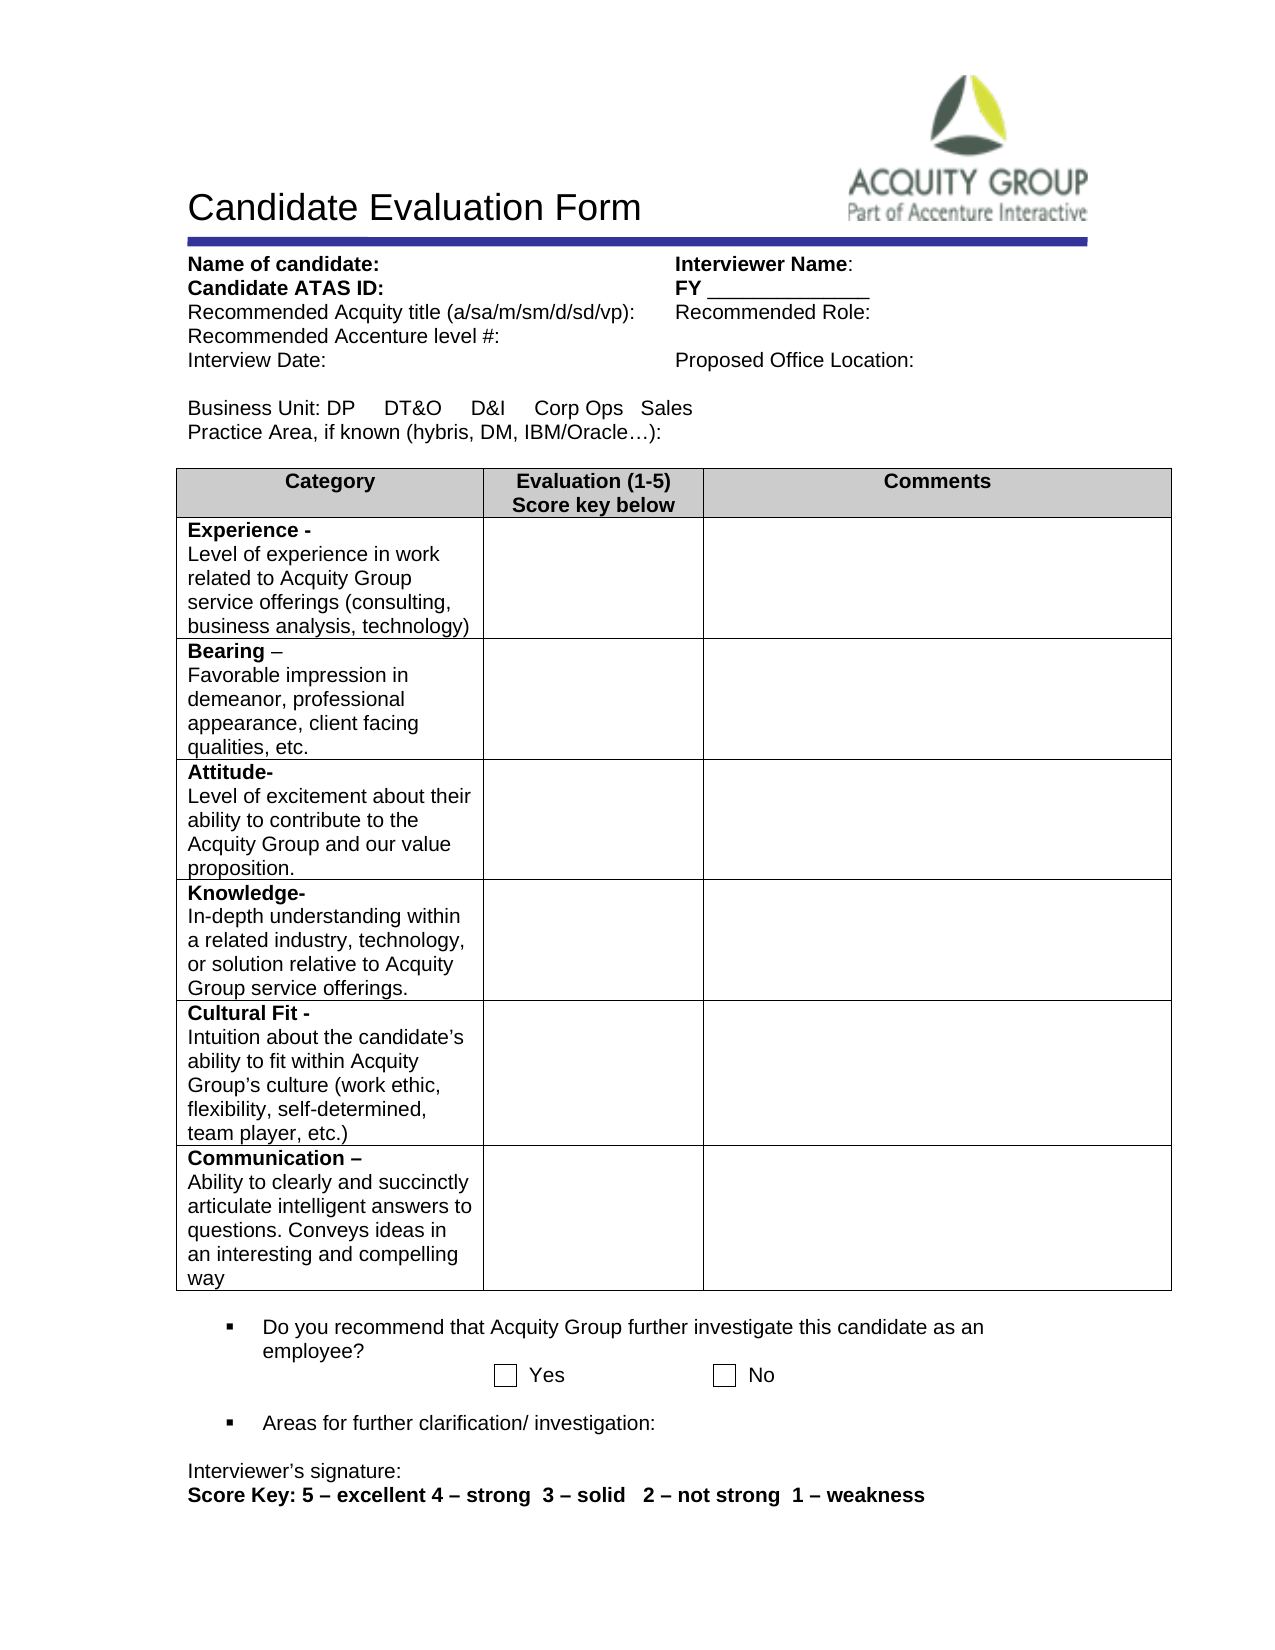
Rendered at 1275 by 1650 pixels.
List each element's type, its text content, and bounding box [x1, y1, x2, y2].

table_cell [484, 760, 703, 879]
text Score Key: 5 – excellent 4 – strong 3 – solid 2 – not strong 1 – weakness [187, 1483, 1087, 1507]
text Yes No [487, 1363, 1087, 1387]
list Areas for further clarification/ investigation: [225, 1411, 1087, 1435]
text Recommended Acquity title (a/sa/m/sm/d/sd/vp): Recommended Role: [187, 300, 1087, 324]
table_cell [484, 880, 703, 1000]
table_cell Bearing – Favorable impression in demeanor, professional appearance, client facing qualities, etc. [177, 639, 483, 758]
text Name of candidate: Interviewer Name: [187, 252, 1087, 276]
table_cell Communication – Ability to clearly and succinctly articulate intelligent answers to questions. Conveys ideas in an interesting and compelling way [177, 1146, 483, 1290]
table_cell [704, 1146, 1171, 1290]
text Business Unit: DP DT&O D&I Corp Ops Sales [187, 396, 1087, 420]
table_cell [704, 880, 1171, 1000]
table_header Evaluation (1-5) Score key below [484, 469, 703, 517]
text Recommended Accenture level #: [187, 324, 1087, 348]
table_header Comments [704, 469, 1171, 517]
text Interviewer’s signature: [187, 1459, 1087, 1483]
table_header Category [177, 469, 483, 517]
table_cell [704, 518, 1171, 638]
table_cell Experience - Level of experience in work related to Acquity Group service offerings (consulting, business analysis, technology) [177, 518, 483, 638]
text Interview Date: Proposed Office Location: [187, 348, 1087, 396]
picture [848, 75, 1088, 221]
table_cell [704, 760, 1171, 879]
list Do you recommend that Acquity Group further investigate this candidate as an employee? [225, 1315, 1087, 1363]
table_cell [484, 518, 703, 638]
table_cell [484, 1146, 703, 1290]
table_cell Attitude- Level of excitement about their ability to contribute to the Acquity Group and our value proposition. [177, 760, 483, 879]
table_cell Knowledge- In-depth understanding within a related industry, technology, or solution relative to Acquity Group service offerings. [177, 880, 483, 1000]
table_cell Cultural Fit - Intuition about the candidate’s ability to fit within Acquity Group’s culture (work ethic, flexibility, self-determined, team player, etc.) [177, 1001, 483, 1145]
table_cell [484, 1001, 703, 1145]
text Candidate ATAS ID: FY ______________ [187, 276, 1087, 300]
table_cell [484, 639, 703, 758]
table_cell [704, 1001, 1171, 1145]
table_cell [704, 639, 1171, 758]
text Practice Area, if known (hybris, DM, IBM/Oracle…): [187, 420, 1087, 444]
